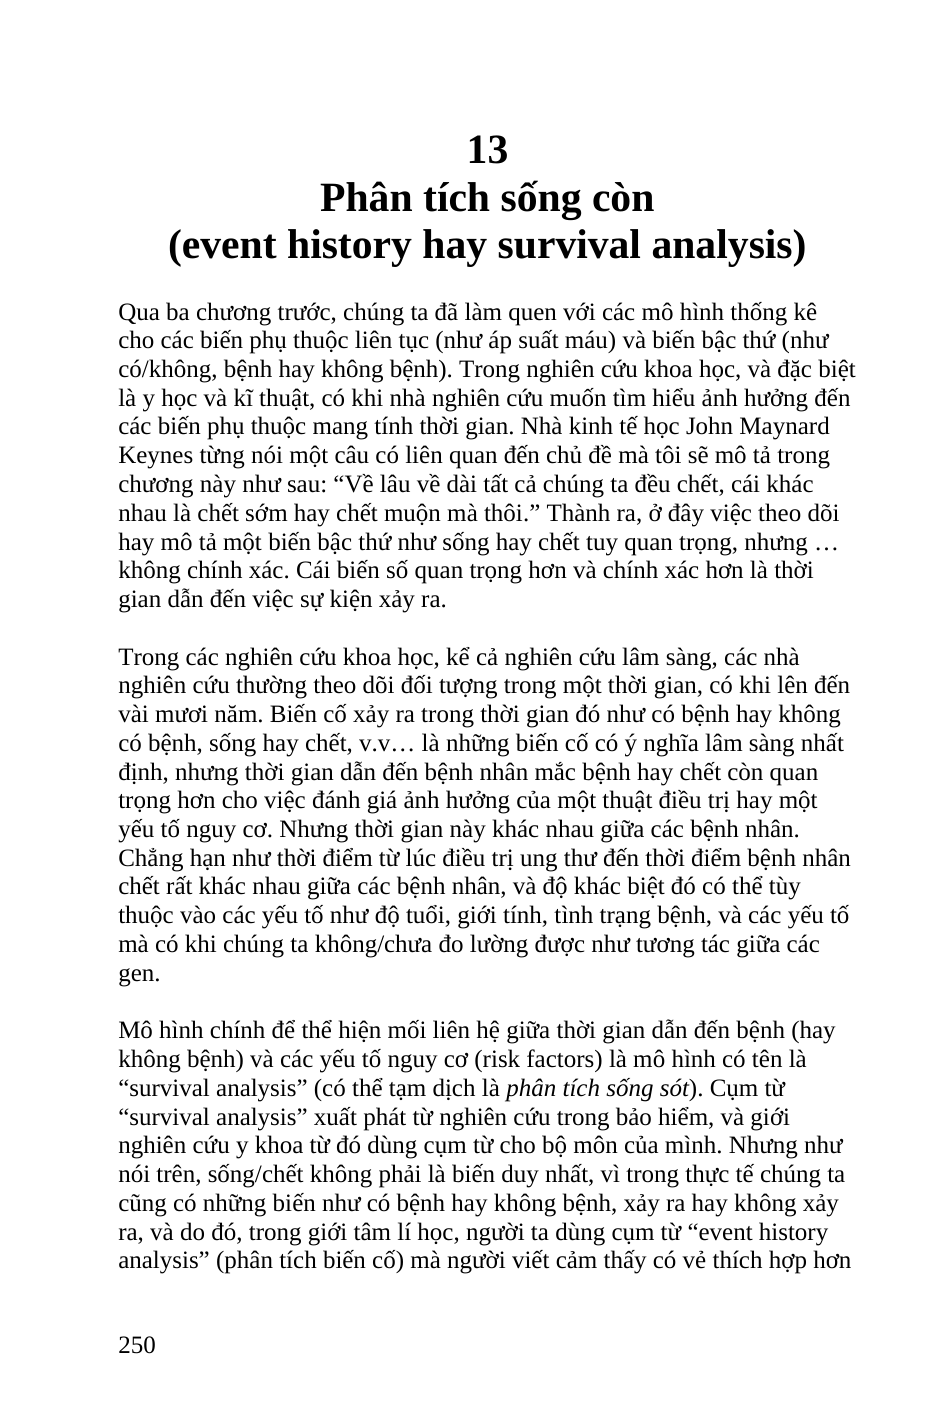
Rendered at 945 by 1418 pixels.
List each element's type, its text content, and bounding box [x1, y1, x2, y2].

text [118, 1015, 856, 1274]
text Phân tích sống còn [118, 172, 856, 220]
text (event history hay survival analysis) [118, 220, 856, 268]
text 13 [118, 124, 856, 172]
text Qua ba chương trước, chúng ta đã làm quen với các mô hình thống kê cho các biến phụ thuộc liên tục (như áp suất máu) và biến bậc thứ (như có/không, bệnh hay không bệnh). Trong nghiên cứu khoa học, và đặc biệt là y học và kĩ thuật, có khi nhà nghiên cứu muốn tìm hiểu ảnh hưởng đến các biến phụ thuộc mang tính thời gian. Nhà kinh tế học John Maynard Keynes từng nói một câu có liên quan đến chủ đề mà tôi sẽ mô tả trong chương này như sau: “Về lâu về dài tất cả chúng ta đều chết, cái khác nhau là chết sớm hay chết muộn mà thôi.” Thành ra, ở đây việc theo dõi hay mô tả một biến bậc thứ như sống hay chết tuy quan trọng, nhưng … không chính xác. Cái biến số quan trọng hơn và chính xác hơn là thời gian dẫn đến việc sự kiện xảy ra. [118, 297, 856, 613]
text Trong các nghiên cứu khoa học, kể cả nghiên cứu lâm sàng, các nhà nghiên cứu thường theo dõi đối tượng trong một thời gian, có khi lên đến vài mươi năm. Biến cố xảy ra trong thời gian đó như có bệnh hay không có bệnh, sống hay chết, v.v… là những biến cố có ý nghĩa lâm sàng nhất định, nhưng thời gian dẫn đến bệnh nhân mắc bệnh hay chết còn quan trọng hơn cho việc đánh giá ảnh hưởng của một thuật điều trị hay một yếu tố nguy cơ. Nhưng thời gian này khác nhau giữa các bệnh nhân. Chẳng hạn như thời điểm từ lúc điều trị ung thư đến thời điểm bệnh nhân chết rất khác nhau giữa các bệnh nhân, và độ khác biệt đó có thể tùy thuộc vào các yếu tố như độ tuổi, giới tính, tình trạng bệnh, và các yếu tố mà có khi chúng ta không/chưa đo lường được như tương tác giữa các gen. [118, 642, 856, 987]
